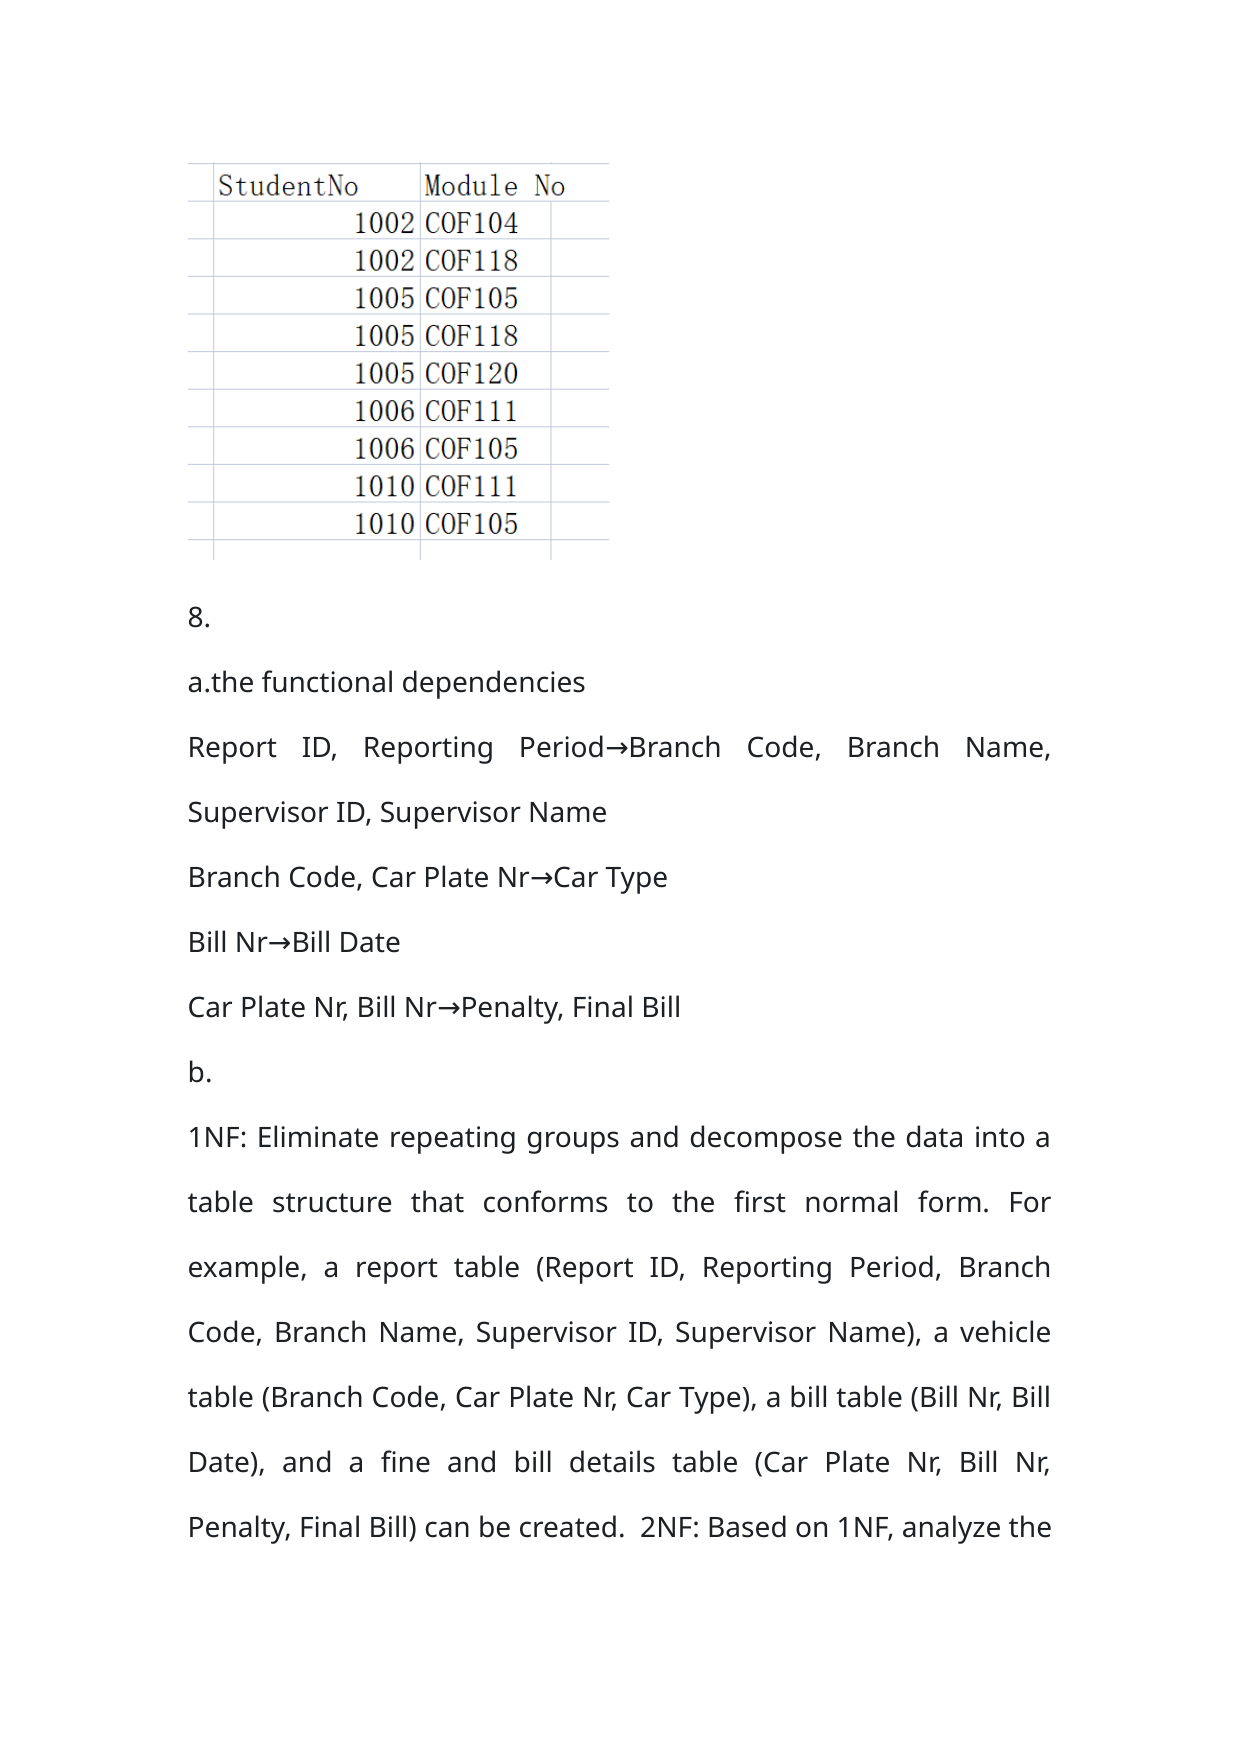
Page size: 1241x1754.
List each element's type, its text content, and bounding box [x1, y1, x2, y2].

list Report ID, Reporting Period→Branch Code, Branch Name, Supervisor ID, Supervisor Name [187, 714, 1053, 844]
list 8. [187, 584, 1053, 649]
picture [187, 162, 610, 560]
list Branch Code, Car Plate Nr→Car Type [187, 844, 1053, 909]
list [187, 1394, 1053, 1559]
list a.the functional dependencies [187, 649, 1053, 714]
list b. [187, 1039, 1053, 1104]
list Bill Nr→Bill Date [187, 909, 1053, 974]
list Car Plate Nr, Bill Nr→Penalty, Final Bill [187, 974, 1053, 1039]
